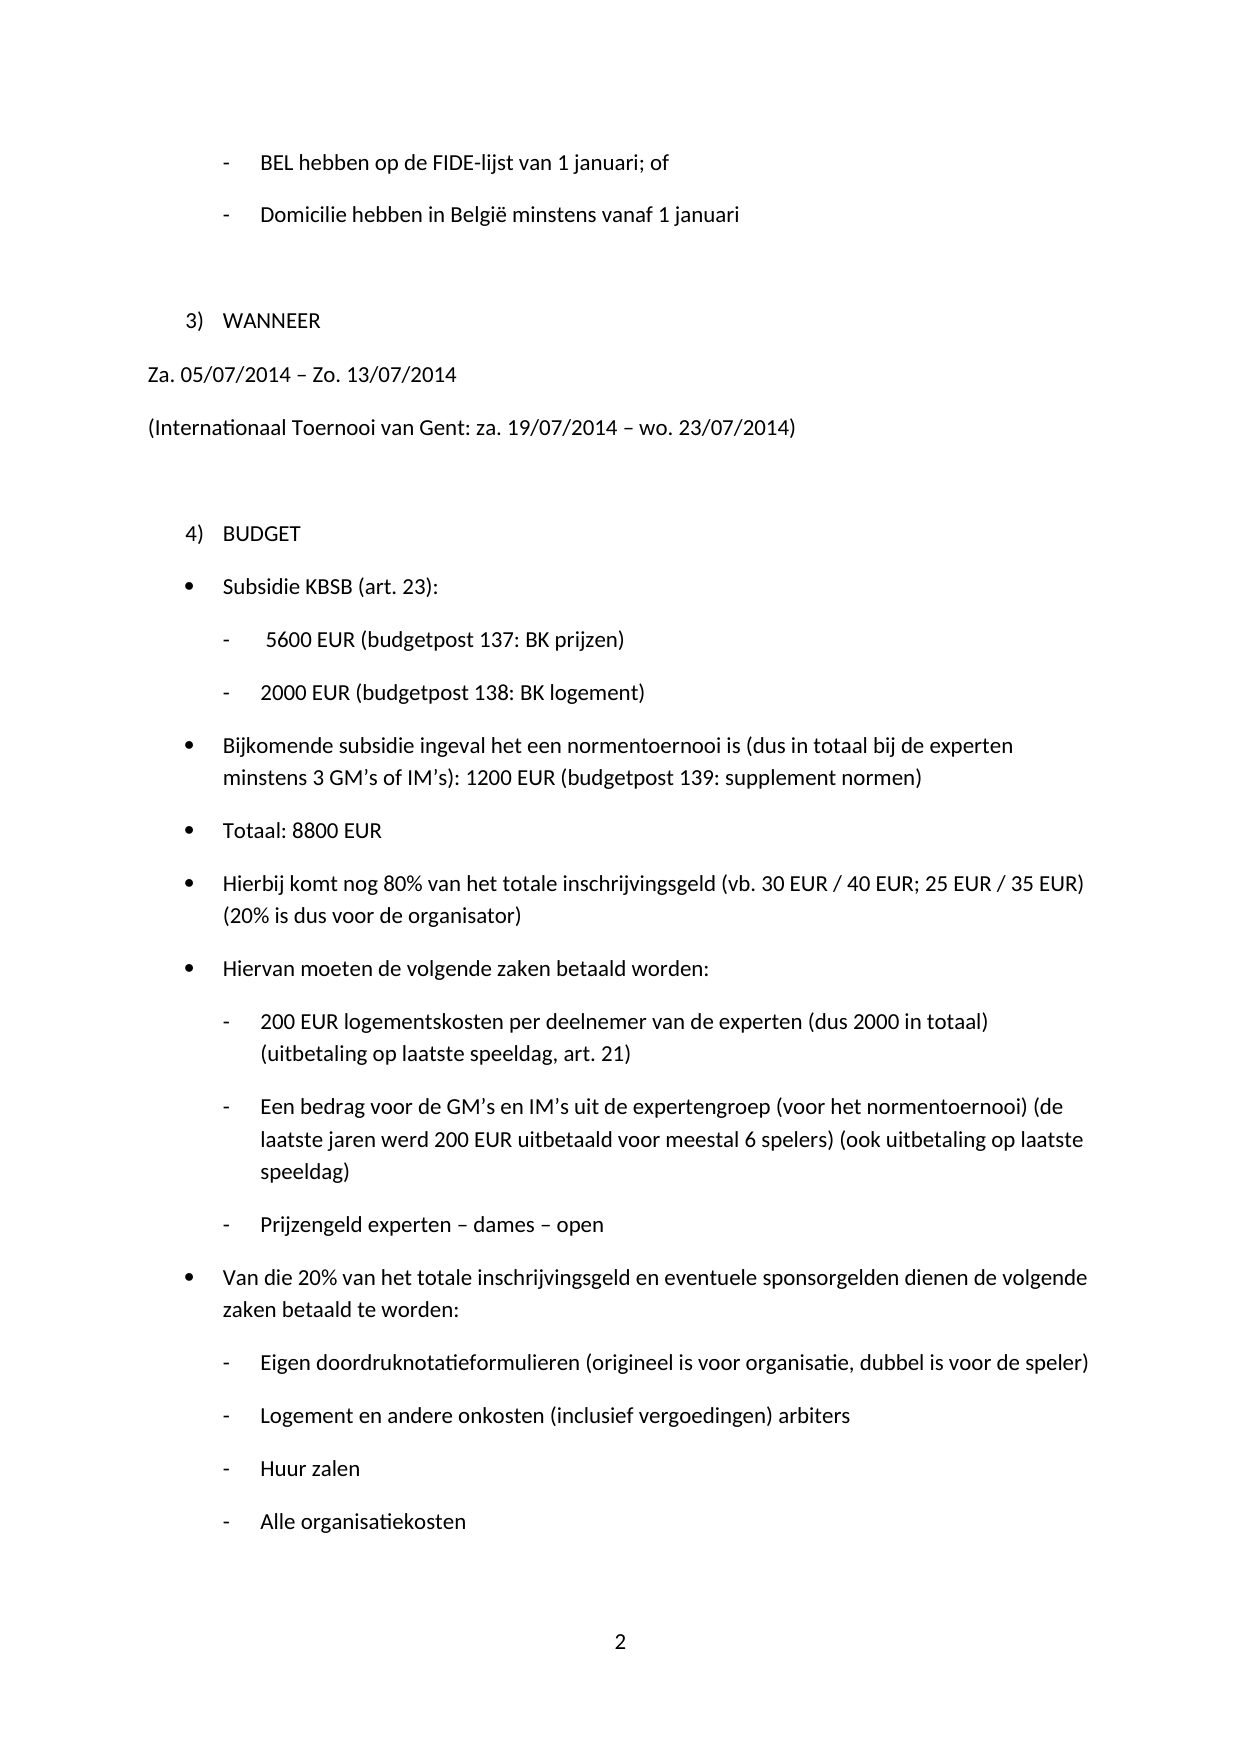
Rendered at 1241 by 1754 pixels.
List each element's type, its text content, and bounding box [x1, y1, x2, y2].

list Subsidie KBSB (art. 23): [185, 572, 1093, 600]
text (Internationaal Toernooi van Gent: za. 19/07/2014 – wo. 23/07/2014) [148, 413, 1093, 441]
list Domicilie hebben in België minstens vanaf 1 januari [223, 201, 1093, 229]
text Za. 05/07/2014 – Zo. 13/07/2014 [148, 360, 1093, 388]
list Hiervan moeten de volgende zaken betaald worden: [185, 954, 1093, 982]
list Totaal: 8800 EUR [185, 816, 1093, 844]
list 2000 EUR (budgetpost 138: BK logement) [223, 678, 1093, 706]
list Huur zalen [223, 1454, 1093, 1482]
list Prijzengeld experten – dames – open [223, 1210, 1093, 1238]
list Logement en andere onkosten (inclusief vergoedingen) arbiters [223, 1401, 1093, 1429]
list Bijkomende subsidie ingeval het een normentoernooi is (dus in totaal bij de experten minstens 3 GM’s of IM’s): 1200 EUR (budgetpost 139: supplement normen) [185, 731, 1093, 791]
list Alle organisatiekosten [223, 1507, 1093, 1535]
list Hierbij komt nog 80% van het totale inschrijvingsgeld (vb. 30 EUR / 40 EUR; 25 EUR / 35 EUR) (20% is dus voor de organisator) [185, 869, 1093, 929]
list Een bedrag voor de GM’s en IM’s uit de expertengroep (voor het normentoernooi) (de laatste jaren werd 200 EUR uitbetaald voor meestal 6 spelers) (ook uitbetaling op laatste speeldag) [223, 1092, 1093, 1185]
list Van die 20% van het totale inschrijvingsgeld en eventuele sponsorgelden dienen de volgende zaken betaald te worden: [185, 1263, 1093, 1323]
list WANNEER [185, 307, 1093, 335]
list Eigen doordruknotatieformulieren (origineel is voor organisatie, dubbel is voor de speler) [223, 1348, 1093, 1376]
list 200 EUR logementskosten per deelnemer van de experten (dus 2000 in totaal) (uitbetaling op laatste speeldag, art. 21) [223, 1007, 1093, 1067]
list BUDGET [185, 519, 1093, 547]
list 5600 EUR (budgetpost 137: BK prijzen) [223, 625, 1093, 653]
list BEL hebben op de FIDE-lijst van 1 januari; of [223, 148, 1093, 176]
